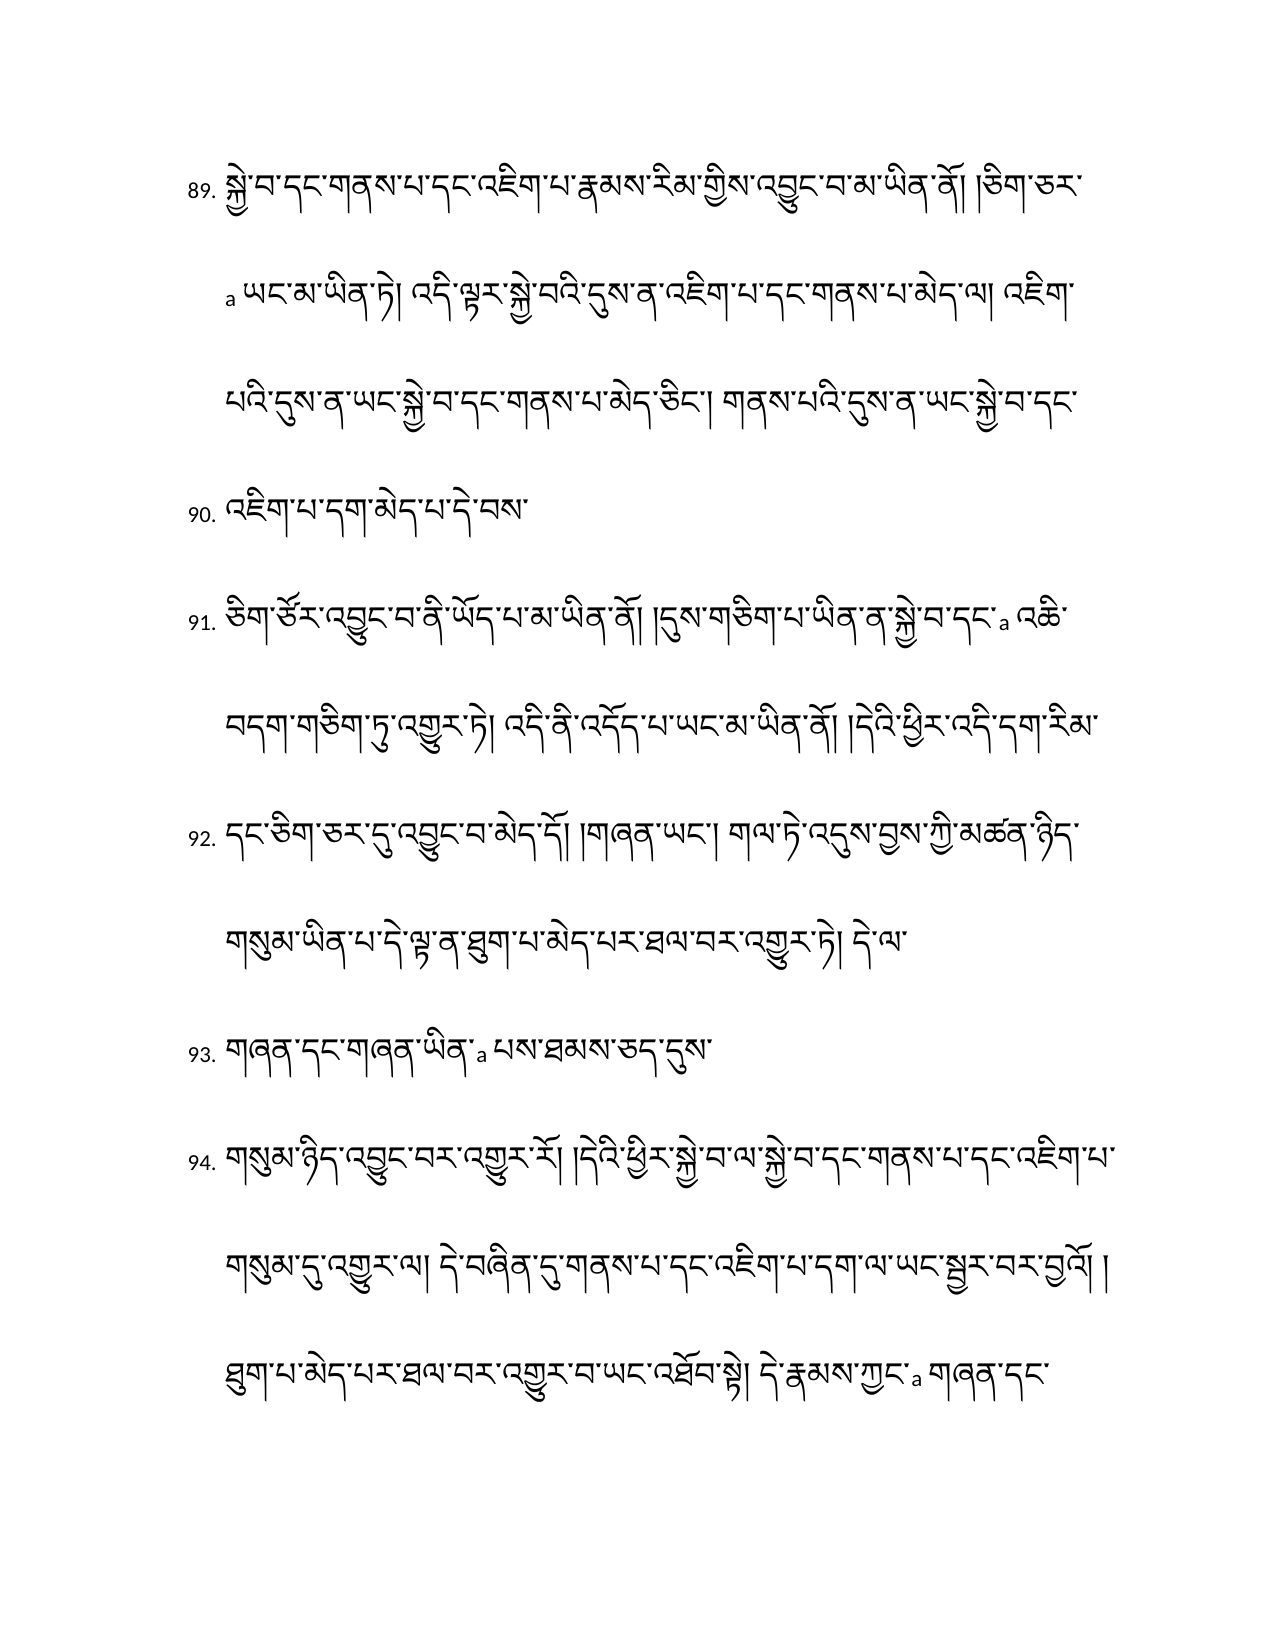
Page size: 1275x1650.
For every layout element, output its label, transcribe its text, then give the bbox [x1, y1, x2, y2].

list སྐྱེ་བ་དང་གནས་པ་དང་འཇིག་པ་རྣམས་རིམ་གྱིས་འབྱུང་བ་མ་ཡིན་ནོ། །ཅིག་ཅར་aཡང་མ་ཡིན་ཏེ། འདི་ལྟར་སྐྱེ་བའི་དུས་ན་འཇིག་པ་དང་གནས་པ་མེད་ལ། འཇིག་པའི་དུས་ན་ཡང་སྐྱེ་བ་དང་གནས་པ་མེད་ཅིང༌། གནས་པའི་དུས་ན་ཡང་སྐྱེ་བ་དང་ [187, 150, 1125, 460]
list འཇིག་པ་དག་མེད་པ་དེ་བས་ [187, 474, 1125, 568]
list གསུམ་ཉིད་འབྱུང་བར་འགྱུར་རོ། །དེའི་ཕྱིར་སྐྱེ་བ་ལ་སྐྱེ་བ་དང་གནས་པ་དང་འཇིག་པ་གསུམ་དུ་འགྱུར་ལ། དེ་བཞིན་དུ་གནས་པ་དང་འཇིག་པ་དག་ལ་ཡང་སྦྱར་བར་བྱའོ། །ཐུག་པ་མེད་པར་ཐལ་བར་འགྱུར་བ་ཡང་འཐོབ་སྟེ། དེ་རྣམས་ཀྱང་aགཞན་དང༌ [187, 1121, 1125, 1431]
list གཞན་དང་གཞན་ཡིན་aཔས་ཐམས་ཅད་དུས་ [187, 1013, 1125, 1107]
list དང་ཅིག་ཅར་དུ་འབྱུང་བ་མེད་དོ། །གཞན་ཡང༌། གལ་ཏེ་འདུས་བྱས་ཀྱི་མཚན་ཉིད་གསུམ་ཡིན་པ་དེ་ལྟ་ན་ཐུག་པ་མེད་པར་ཐལ་བར་འགྱུར་ཏེ། དེ་ལ་ [187, 797, 1125, 999]
list ཅིག་ཙོར་འབྱུང་བ་ནི་ཡོད་པ་མ་ཡིན་ནོ། །དུས་གཅིག་པ་ཡིན་ན་སྐྱེ་བ་དང་aའཆི་བདག་གཅིག་ཏུ་འགྱུར་ཏེ། འདི་ནི་འདོད་པ་ཡང་མ་ཡིན་ནོ། །དེའི་ཕྱིར་འདི་དག་རིམ་ [187, 582, 1125, 783]
